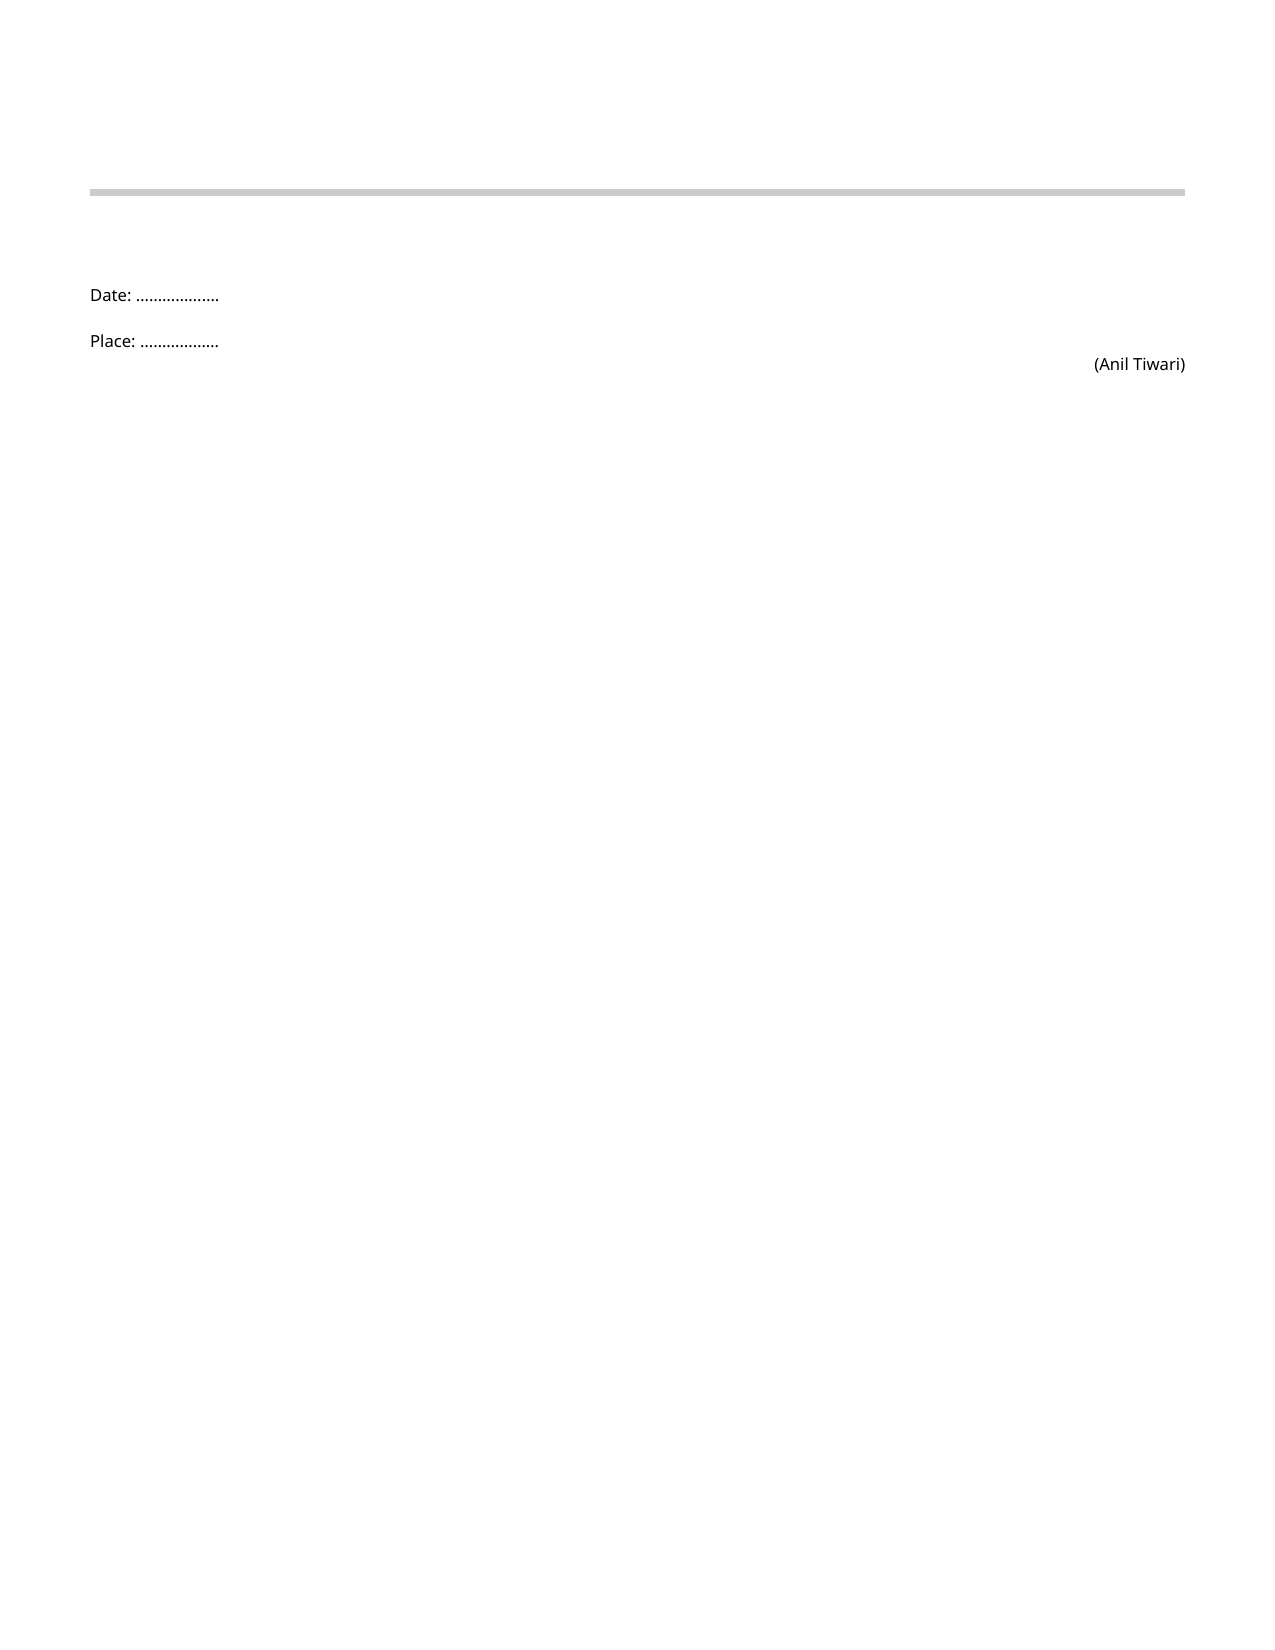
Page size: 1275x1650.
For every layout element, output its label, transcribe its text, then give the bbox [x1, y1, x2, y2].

text (Anil Tiwari) [90, 352, 1185, 375]
text Place: ……………… [90, 329, 1185, 352]
text Date: ………………. [90, 284, 1185, 307]
